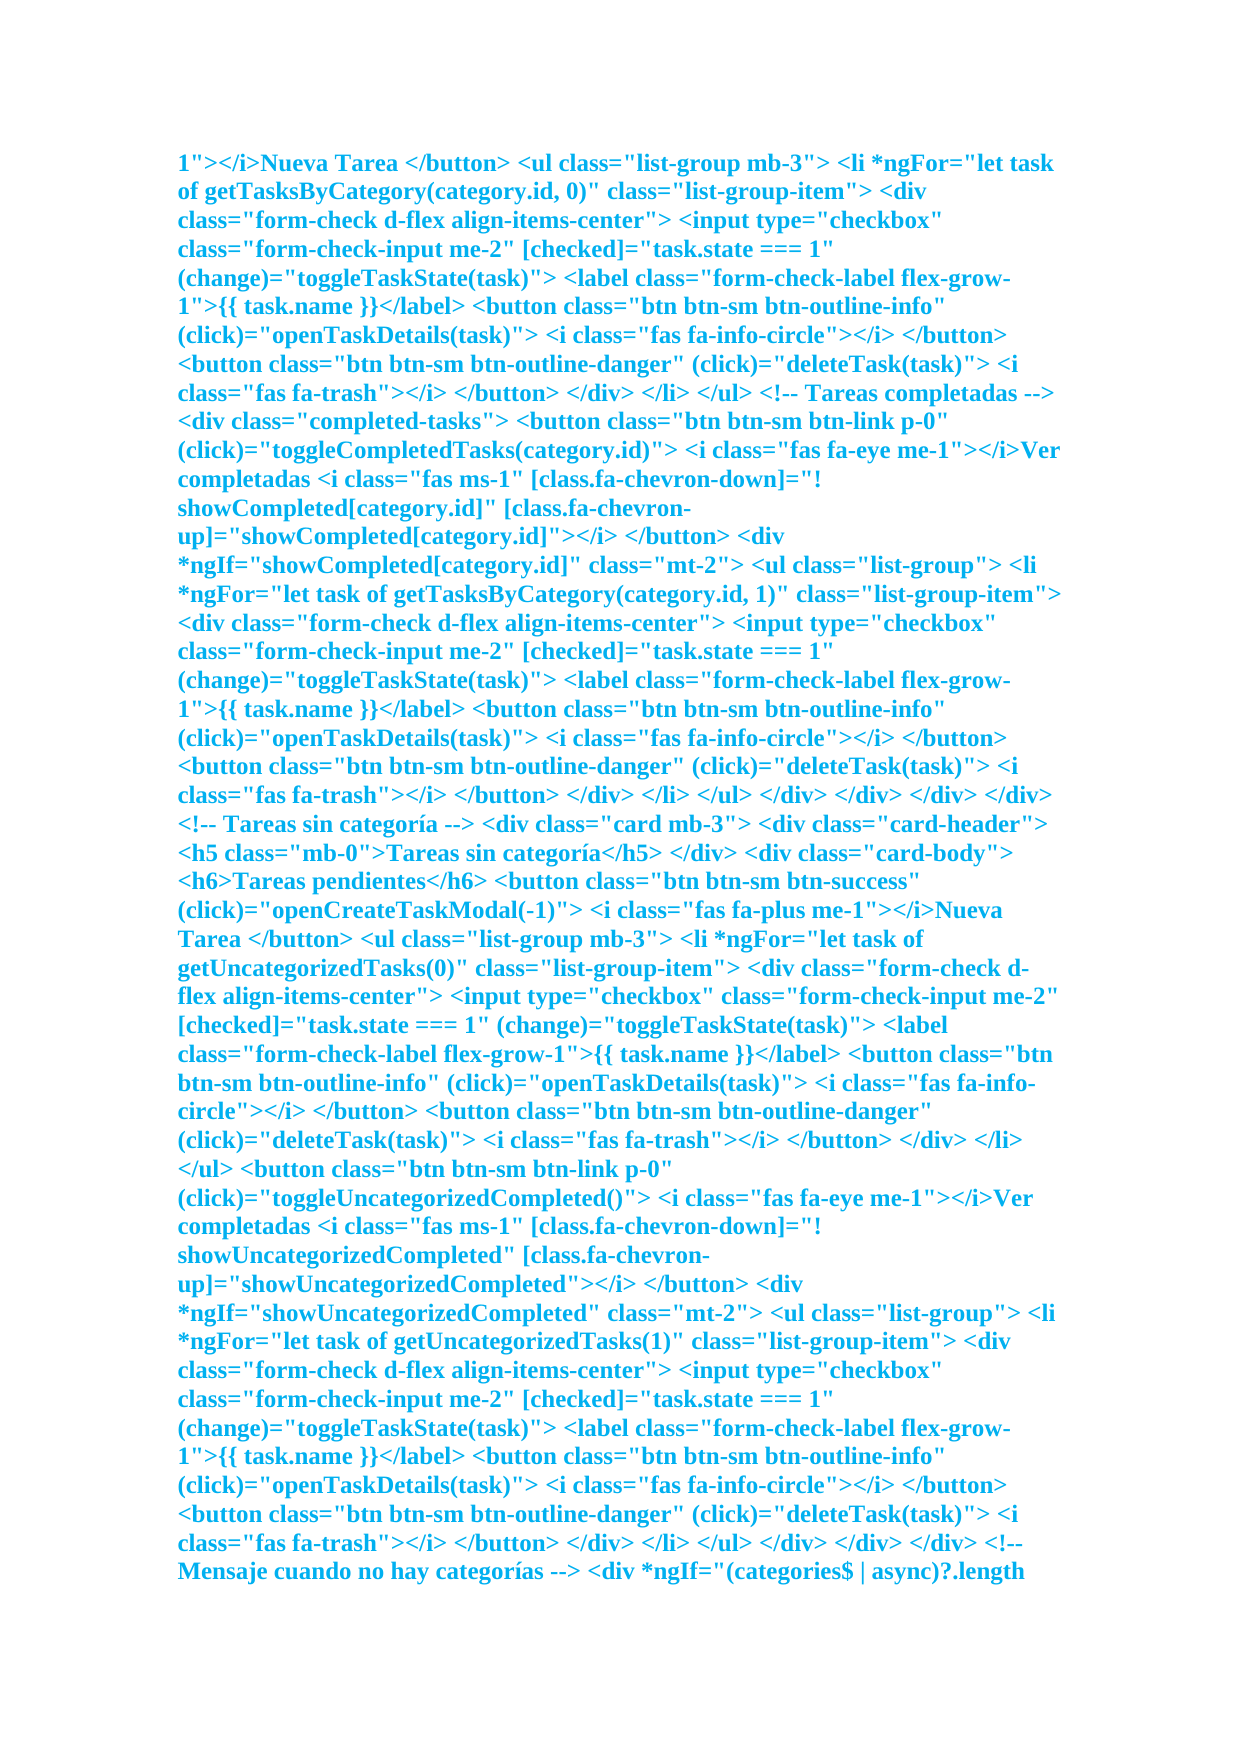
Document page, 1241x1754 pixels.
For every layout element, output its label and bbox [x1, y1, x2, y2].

text [177, 148, 1063, 1585]
